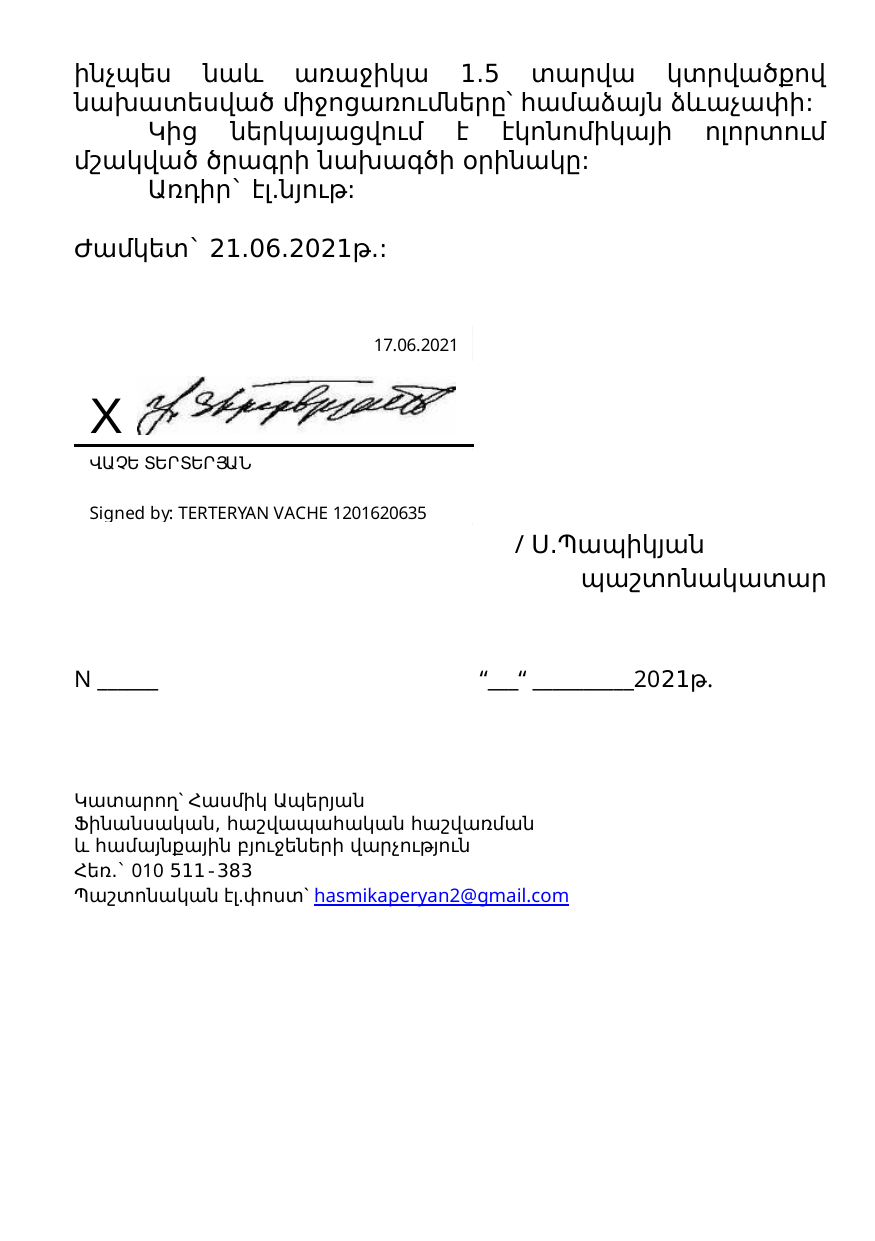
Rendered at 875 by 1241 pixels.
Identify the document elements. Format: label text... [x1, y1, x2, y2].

text Առդիր` էլ.նյութ: [74, 176, 827, 205]
text Կատարող` Հասմիկ Ապերյան [74, 788, 827, 813]
text / Ս.Պապիկյան [74, 527, 827, 561]
text Պաշտոնական էլ.փոստ` hasmikaperyan2@gmail.com [74, 883, 827, 908]
text պաշտոնակատար [74, 561, 827, 595]
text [74, 59, 827, 117]
text N ______ “___“ __________2021թ. [74, 663, 827, 694]
text Կից ներկայացվում է էկոնոմիկայի ոլորտում մշակված ծրագրի նախագծի օրինակը: [74, 117, 827, 176]
text Հեռ.` 010 511-383 [74, 857, 827, 883]
text Ֆինանսական, հաշվապահական հաշվառման [74, 813, 827, 835]
text Ժամկետ` 21.06.2021թ.: [74, 234, 827, 263]
text և համայնքային բյուջեների վարչություն [74, 835, 827, 857]
